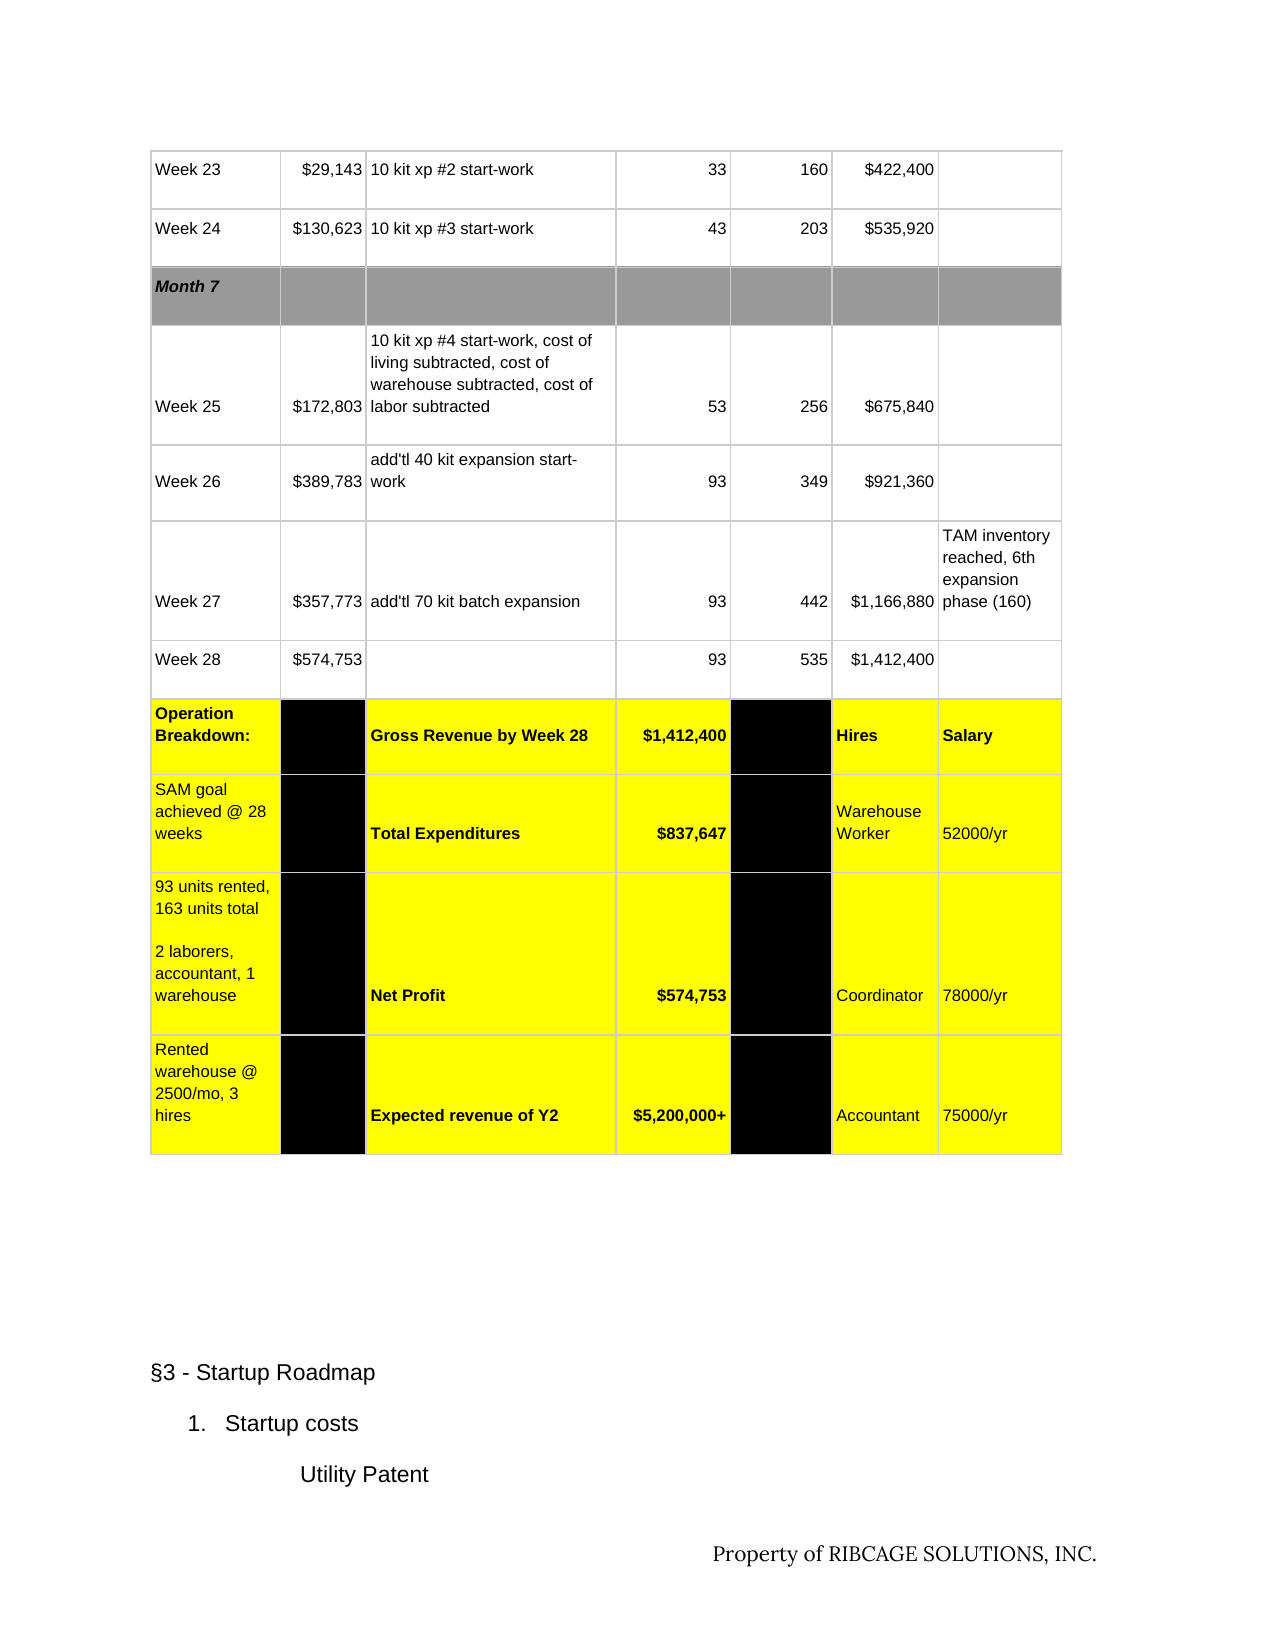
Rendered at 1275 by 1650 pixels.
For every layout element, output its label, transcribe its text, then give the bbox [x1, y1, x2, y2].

table_cell $357,773 [281, 522, 365, 640]
table_cell Hires [833, 700, 938, 774]
table_cell 203 [731, 210, 831, 266]
text Utility Patent [300, 1461, 1125, 1488]
table_cell [367, 268, 615, 325]
table_cell Warehouse Worker [833, 775, 938, 871]
table_cell 43 [617, 210, 730, 266]
table_cell Week 27 [152, 522, 280, 640]
table_cell 93 [617, 446, 730, 520]
table_cell [833, 268, 938, 325]
table_cell $29,143 [281, 152, 365, 208]
table_cell $535,920 [833, 210, 938, 266]
table_cell [939, 326, 1061, 444]
table_cell 93 units rented, 163 units total 2 laborers, accountant, 1 warehouse [152, 873, 280, 1034]
table_cell $1,166,880 [833, 522, 938, 640]
table_cell 442 [731, 522, 831, 640]
table_cell Month 7 [152, 268, 280, 325]
table_cell $837,647 [617, 775, 730, 871]
table_cell 53 [617, 326, 730, 444]
table_cell Total Expenditures [367, 775, 615, 871]
table_cell add'tl 70 kit batch expansion [367, 522, 615, 640]
table_cell Week 23 [152, 152, 280, 208]
table_cell 75000/yr [939, 1036, 1061, 1154]
table_cell Salary [939, 700, 1061, 774]
table_cell Coordinator [833, 873, 938, 1034]
table_cell Operation Breakdown: [152, 700, 280, 774]
table_cell Rented warehouse @ 2500/mo, 3 hires [152, 1036, 280, 1154]
table_cell 10 kit xp #4 start-work, cost of living subtracted, cost of warehouse subtracted, cost of labor subtracted [367, 326, 615, 444]
table_cell Week 25 [152, 326, 280, 444]
table_cell [939, 268, 1061, 325]
table_cell [281, 1036, 365, 1154]
table_cell [617, 268, 730, 325]
table_cell [367, 641, 615, 698]
table_cell TAM inventory reached, 6th expansion phase (160) [939, 522, 1061, 640]
table_cell [939, 210, 1061, 266]
table_cell 10 kit xp #2 start-work [367, 152, 615, 208]
table_cell 535 [731, 641, 831, 698]
table_cell [281, 700, 365, 774]
table_cell $130,623 [281, 210, 365, 266]
table_cell $1,412,400 [833, 641, 938, 698]
table_cell Net Profit [367, 873, 615, 1034]
table_cell Expected revenue of Y2 [367, 1036, 615, 1154]
table_cell 349 [731, 446, 831, 520]
table_cell SAM goal achieved @ 28 weeks [152, 775, 280, 871]
table_cell [731, 700, 831, 774]
table_cell Accountant [833, 1036, 938, 1154]
table_cell [731, 775, 831, 871]
list Startup costs [187, 1410, 1125, 1437]
table_cell $921,360 [833, 446, 938, 520]
table_cell add'tl 40 kit expansion start-work [367, 446, 615, 520]
table_cell $422,400 [833, 152, 938, 208]
table_cell [939, 641, 1061, 698]
table_cell $389,783 [281, 446, 365, 520]
table_cell 93 [617, 641, 730, 698]
table_cell $574,753 [617, 873, 730, 1034]
table_cell Week 24 [152, 210, 280, 266]
table_cell [281, 268, 365, 325]
table_cell [281, 873, 365, 1034]
table_cell Gross Revenue by Week 28 [367, 700, 615, 774]
table_cell 160 [731, 152, 831, 208]
table_cell 78000/yr [939, 873, 1061, 1034]
table_cell [731, 873, 831, 1034]
table_cell 10 kit xp #3 start-work [367, 210, 615, 266]
table_cell [281, 775, 365, 871]
table_cell Week 28 [152, 641, 280, 698]
table_cell [731, 268, 831, 325]
table_cell 93 [617, 522, 730, 640]
table_cell $5,200,000+ [617, 1036, 730, 1154]
text §3 - Startup Roadmap [150, 1359, 1125, 1386]
table_cell Week 26 [152, 446, 280, 520]
table_cell [939, 446, 1061, 520]
table_cell $574,753 [281, 641, 365, 698]
table_cell $172,803 [281, 326, 365, 444]
table_cell $1,412,400 [617, 700, 730, 774]
table_cell [731, 1036, 831, 1154]
table_cell 52000/yr [939, 775, 1061, 871]
table_cell 33 [617, 152, 730, 208]
table_cell [939, 152, 1061, 208]
table_cell $675,840 [833, 326, 938, 444]
table_cell 256 [731, 326, 831, 444]
